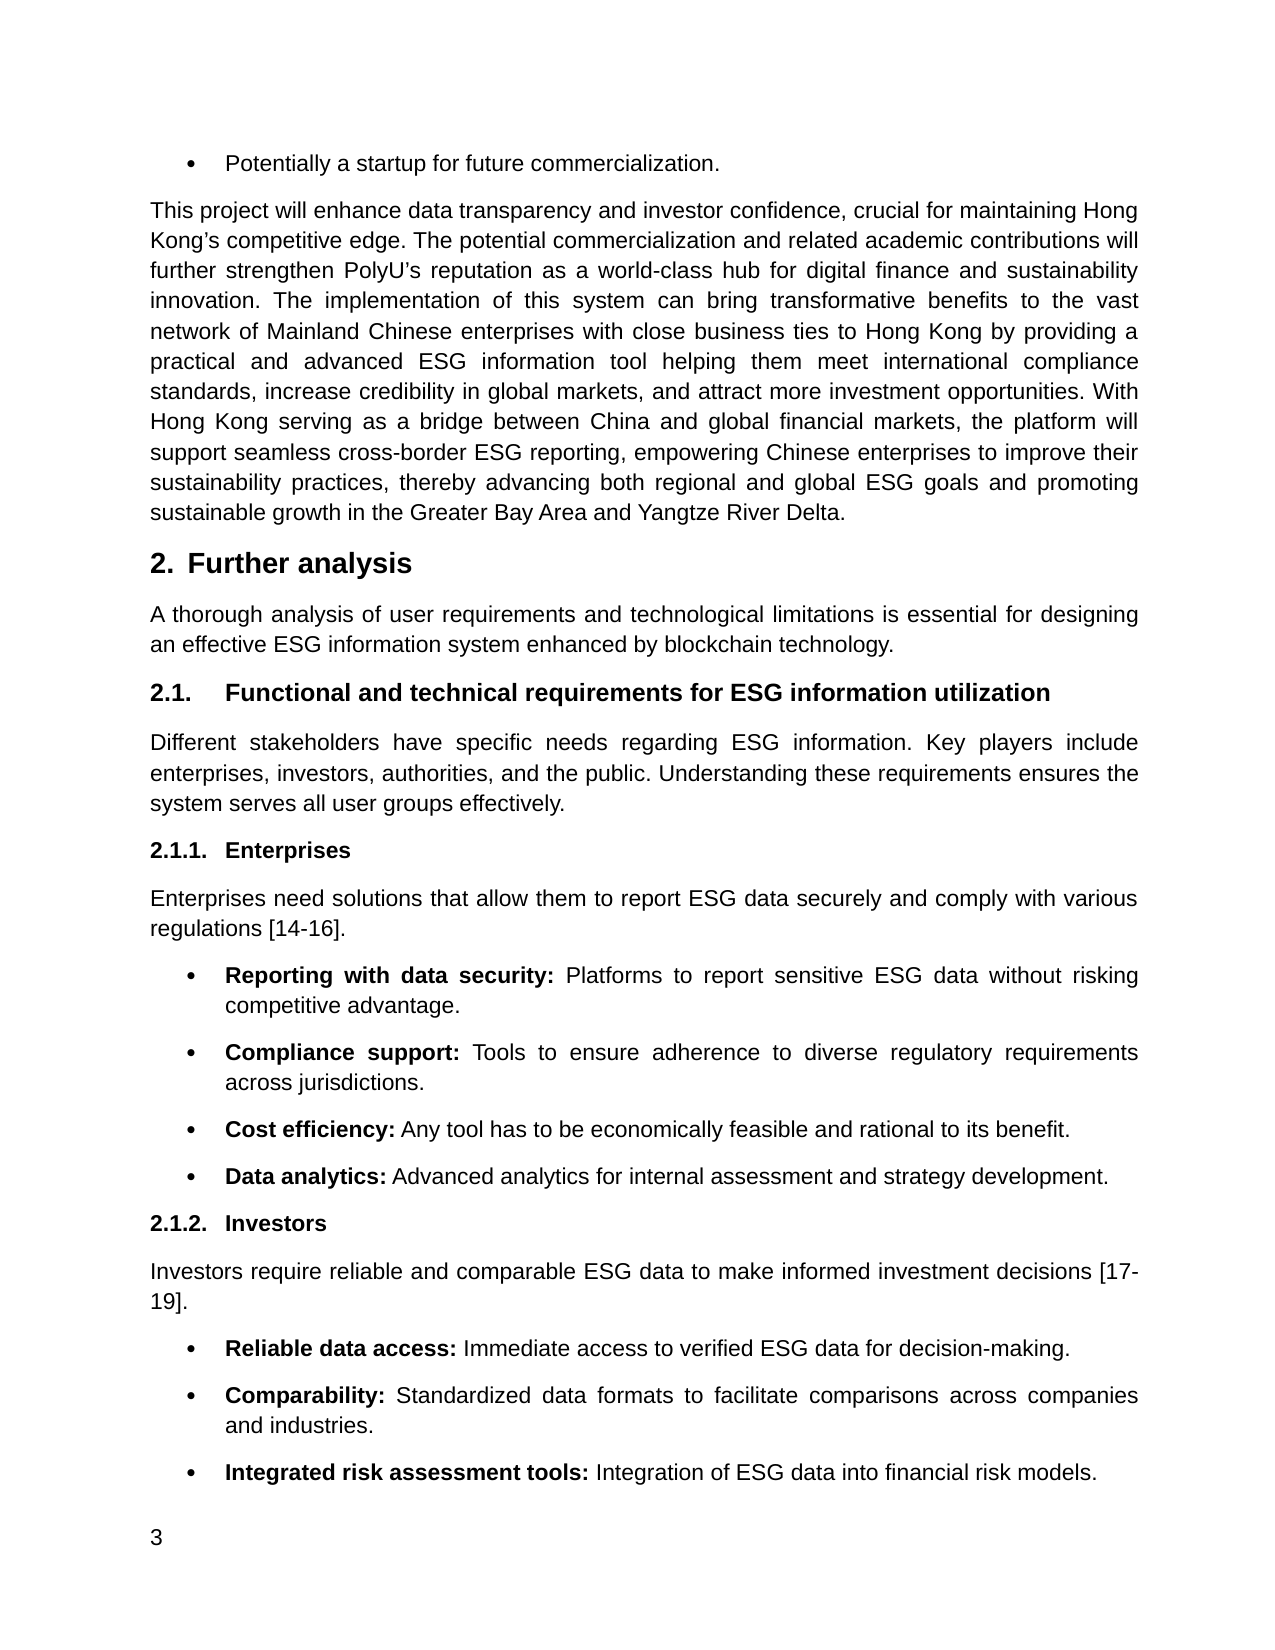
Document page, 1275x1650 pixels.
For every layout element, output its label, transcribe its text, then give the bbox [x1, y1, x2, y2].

list Potentially a startup for future commercialization. [187, 150, 1139, 176]
list Comparability: Standardized data formats to facilitate comparisons across companies and industries. [187, 1382, 1139, 1438]
text Investors require reliable and comparable ESG data to make informed investment decisions [17-19]. [150, 1258, 1139, 1314]
text This project will enhance data transparency and investor confidence, crucial for maintaining Hong Kong’s competitive edge. The potential commercialization and related academic contributions will further strengthen PolyU’s reputation as a world-class hub for digital finance and sustainability innovation. The implementation of this system can bring transformative benefits to the vast network of Mainland Chinese enterprises with close business ties to Hong Kong by providing a practical and advanced ESG information tool helping them meet international compliance standards, increase credibility in global markets, and attract more investment opportunities. With Hong Kong serving as a bridge between China and global financial markets, the platform will support seamless cross-border ESG reporting, empowering Chinese enterprises to improve their sustainability practices, thereby advancing both regional and global ESG goals and promoting sustainable growth in the Greater Bay Area and Yangtze River Delta. [150, 197, 1139, 525]
list Integrated risk assessment tools: Integration of ESG data into financial risk models. [187, 1459, 1139, 1485]
list Compliance support: Tools to ensure adherence to diverse regulatory requirements across jurisdictions. [187, 1039, 1139, 1096]
text Enterprises need solutions that allow them to report ESG data securely and comply with various regulations [14-16]. [150, 885, 1139, 941]
text Different stakeholders have specific needs regarding ESG information. Key players include enterprises, investors, authorities, and the public. Understanding these requirements ensures the system serves all user groups effectively. [150, 729, 1139, 816]
subtitle Functional and technical requirements for ESG information utilization [150, 678, 1139, 707]
list Reporting with data security: Platforms to report sensitive ESG data without risking competitive advantage. [187, 962, 1139, 1018]
subtitle Enterprises [150, 837, 1139, 863]
list Cost efficiency: Any tool has to be economically feasible and rational to its benefit. [187, 1116, 1139, 1142]
subtitle Investors [150, 1210, 1139, 1236]
list Data analytics: Advanced analytics for internal assessment and strategy development. [187, 1163, 1139, 1189]
list Reliable data access: Immediate access to verified ESG data for decision-making. [187, 1335, 1139, 1361]
text A thorough analysis of user requirements and technological limitations is essential for designing an effective ESG information system enhanced by blockchain technology. [150, 601, 1139, 658]
subtitle Further analysis [150, 546, 1139, 579]
